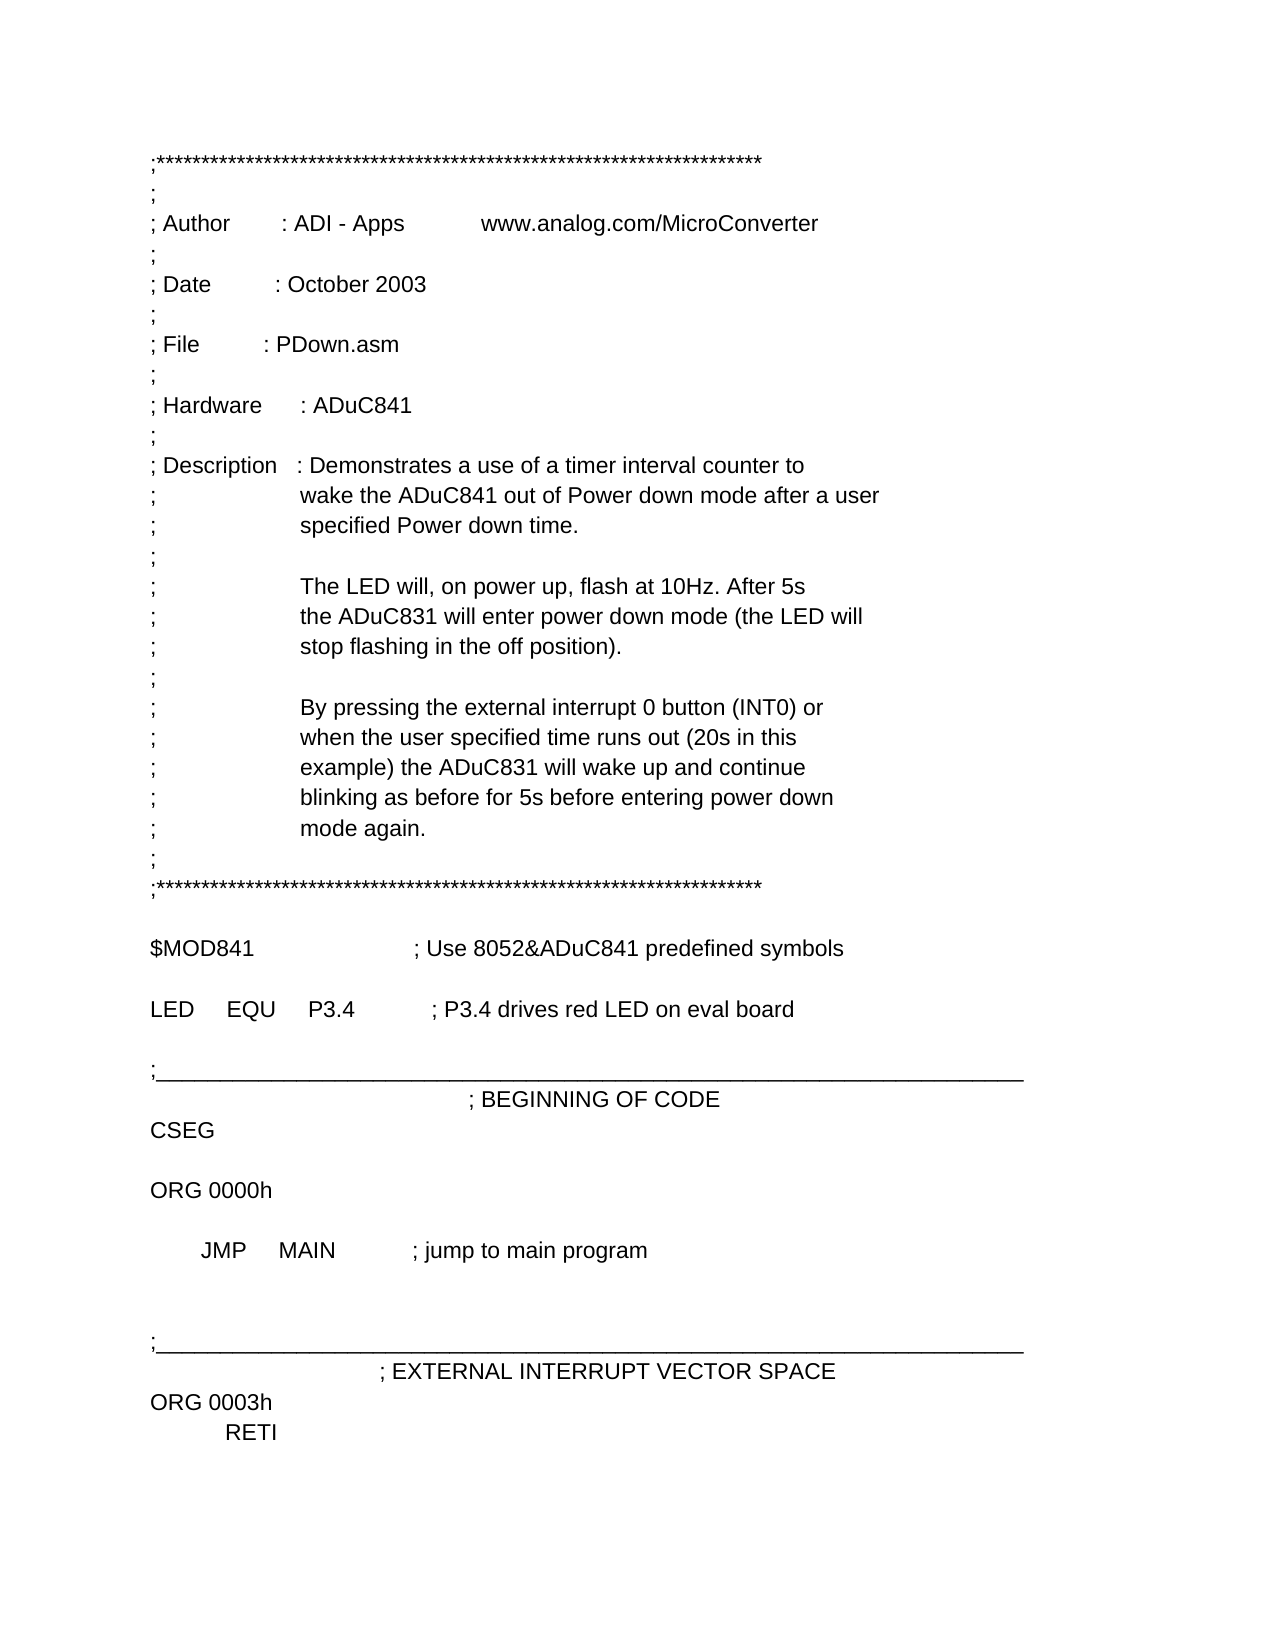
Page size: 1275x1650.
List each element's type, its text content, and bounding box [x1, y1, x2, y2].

text ; Date : October 2003 [150, 271, 1125, 297]
text ; specified Power down time. [150, 512, 1125, 539]
text ; stop flashing in the off position). [150, 633, 1125, 660]
text ; example) the ADuC831 will wake up and continue [150, 754, 1125, 781]
text ; [150, 845, 1125, 871]
text ; [150, 241, 1125, 267]
text LED EQU P3.4 ; P3.4 drives red LED on eval board [150, 996, 1125, 1022]
text ; [150, 543, 1125, 569]
text ; Author : ADI - Apps www.analog.com/MicroConverter [150, 210, 1125, 237]
text ; blinking as before for 5s before entering power down [150, 784, 1125, 811]
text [150, 1328, 1125, 1354]
text JMP MAIN ; jump to main program [150, 1237, 1125, 1264]
text ; EXTERNAL INTERRUPT VECTOR SPACE [150, 1358, 1125, 1385]
text ; mode again. [150, 814, 1125, 841]
text ; Description : Demonstrates a use of a timer interval counter to [150, 452, 1125, 478]
text ; [150, 361, 1125, 388]
text ; [150, 180, 1125, 207]
text ; BEGINNING OF CODE [150, 1086, 1125, 1113]
text ; the ADuC831 will enter power down mode (the LED will [150, 603, 1125, 629]
text ; Hardware : ADuC841 [150, 392, 1125, 418]
text ;******************************************************************** [150, 875, 1125, 901]
text $MOD841 ; Use 8052&ADuC841 predefined symbols [150, 935, 1125, 962]
text ; when the user specified time runs out (20s in this [150, 724, 1125, 750]
text ; wake the ADuC841 out of Power down mode after a user [150, 482, 1125, 509]
text ;____________________________________________________________________ [150, 1056, 1125, 1083]
text ; By pressing the external interrupt 0 button (INT0) or [150, 694, 1125, 720]
text CSEG [150, 1117, 1125, 1143]
text RETI [150, 1419, 1125, 1445]
text ; [150, 663, 1125, 690]
text ;******************************************************************** [150, 150, 1125, 176]
text ORG 0000h [150, 1177, 1125, 1203]
text ORG 0003h [150, 1388, 1125, 1415]
text ; [150, 422, 1125, 448]
text ; [150, 301, 1125, 327]
text ; File : PDown.asm [150, 331, 1125, 358]
text ; The LED will, on power up, flash at 10Hz. After 5s [150, 573, 1125, 599]
